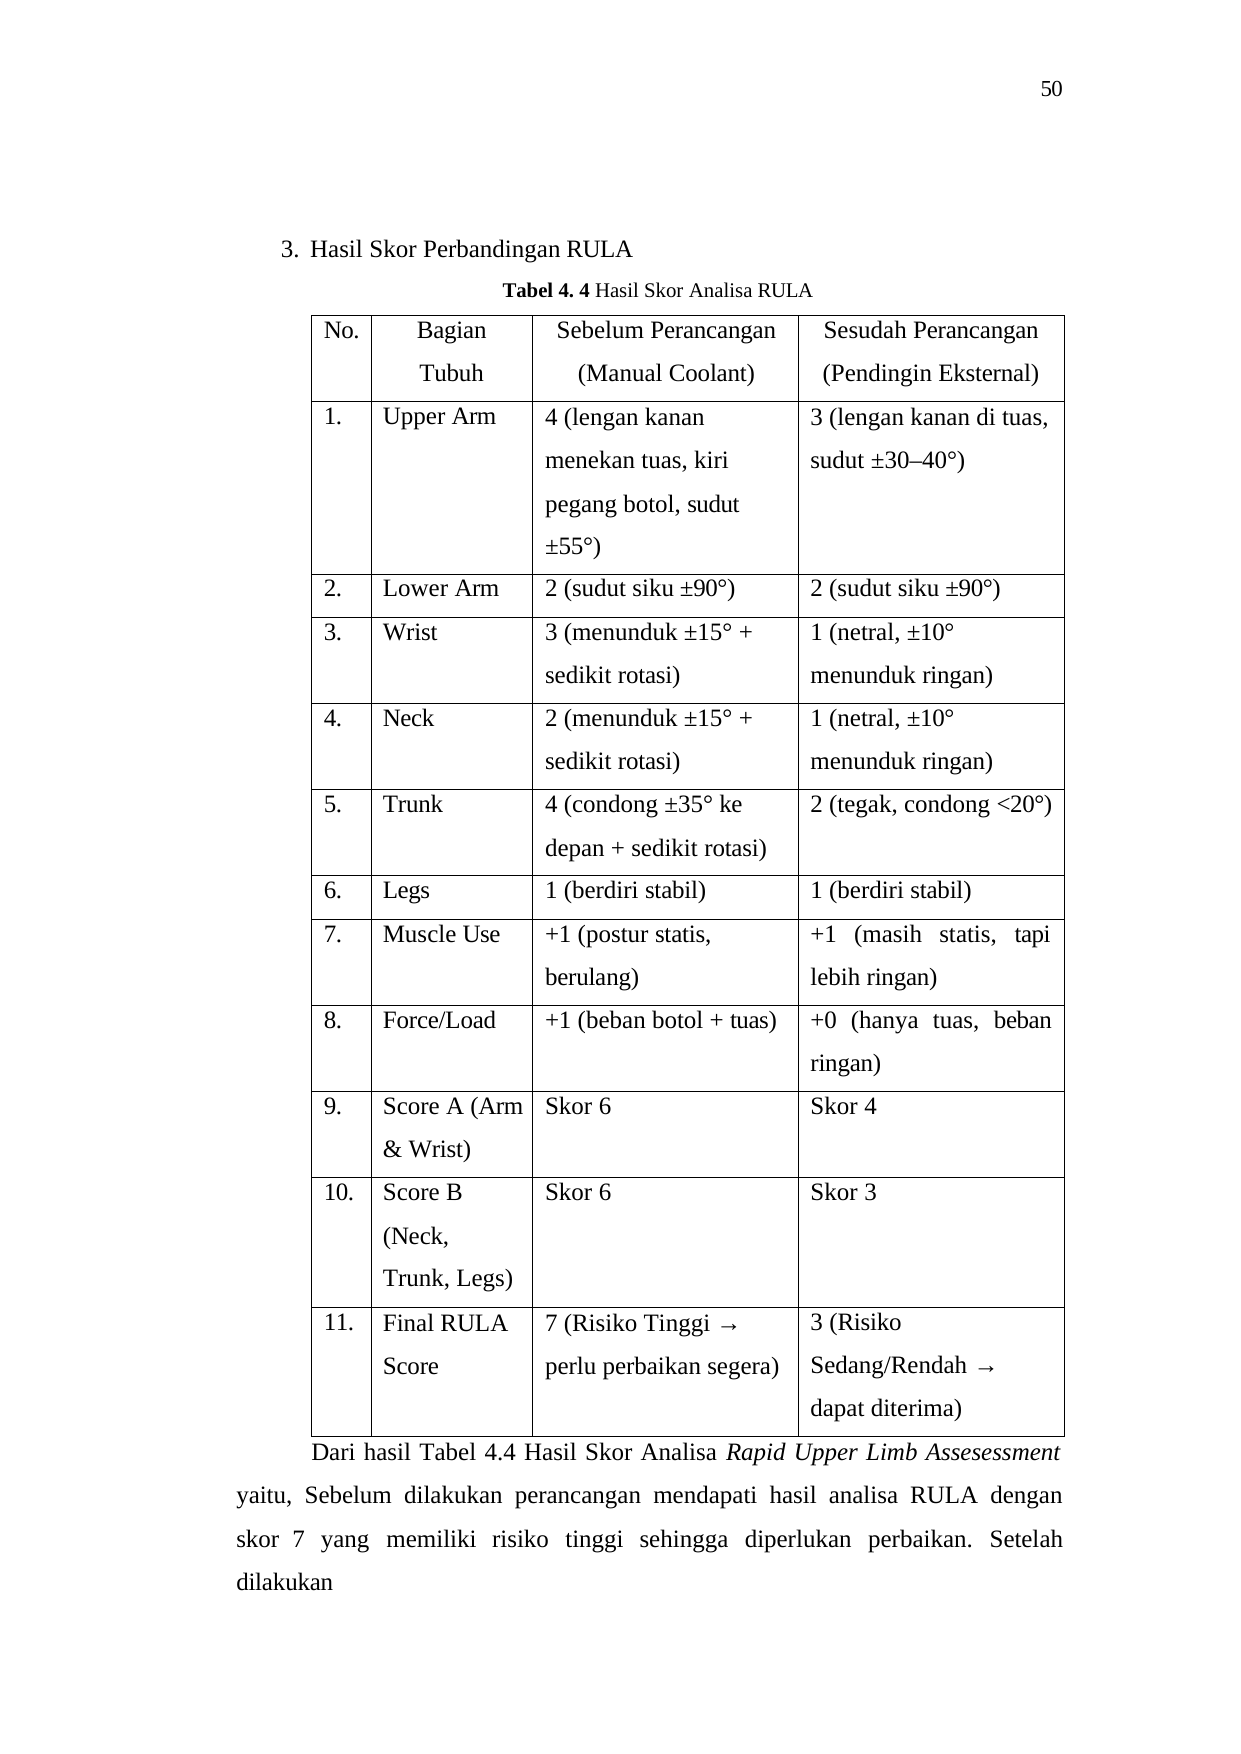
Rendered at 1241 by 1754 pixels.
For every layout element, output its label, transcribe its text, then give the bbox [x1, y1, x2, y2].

table_cell 1 (netral, ±10° menunduk ringan) [799, 618, 1064, 703]
text Tabel 4. 4 Hasil Skor Analisa RULA [502, 278, 1078, 302]
table_cell 6. [312, 876, 371, 919]
table_cell 11. [312, 1308, 371, 1436]
table_header No. [312, 316, 371, 401]
text Dari hasil Tabel 4.4 Hasil Skor Analisa Rapid Upper Limb Assesessment yaitu, Sebelum dilakukan perancangan mendapati hasil analisa RULA dengan skor 7 yang memiliki risiko tinggi sehingga diperlukan perbaikan. Setelah dilakukan [236, 1437, 1063, 1596]
table_cell Legs [372, 876, 532, 919]
table_cell Score B (Neck, Trunk, Legs) [372, 1178, 532, 1307]
table_cell Lower Arm [372, 575, 532, 617]
table_cell 4. [312, 704, 371, 789]
table_cell 2. [312, 575, 371, 617]
table_cell Final RULA Score [372, 1308, 532, 1436]
table_cell Skor 3 [799, 1178, 1064, 1307]
table_cell 10. [312, 1178, 371, 1307]
table_cell 8. [312, 1006, 371, 1091]
table_cell 4 (condong ±35° ke depan + sedikit rotasi) [533, 790, 798, 875]
table_cell 2 (tegak, condong <20°) [799, 790, 1064, 875]
table_cell 1. [312, 402, 371, 573]
table_cell +1 (postur statis, berulang) [533, 920, 798, 1005]
table_cell +0 (hanya tuas, beban ringan) [799, 1006, 1064, 1091]
table_cell Score A (Arm & Wrist) [372, 1092, 532, 1177]
table_cell 5. [312, 790, 371, 875]
table_cell 9. [312, 1092, 371, 1177]
table_cell 7 (Risiko Tinggi → perlu perbaikan segera) [533, 1308, 798, 1436]
table_cell 7. [312, 920, 371, 1005]
table_header Bagian Tubuh [372, 316, 532, 401]
table_header Sebelum Perancangan (Manual Coolant) [533, 316, 798, 401]
table_cell Muscle Use [372, 920, 532, 1005]
table_header Sesudah Perancangan (Pendingin Eksternal) [799, 316, 1064, 401]
table_cell +1 (masih statis, tapi lebih ringan) [799, 920, 1064, 1005]
table_cell 3. [312, 618, 371, 703]
table_cell 2 (sudut siku ±90°) [533, 575, 798, 617]
table_cell 3 (lengan kanan di tuas, sudut ±30–40°) [799, 402, 1064, 573]
table_cell 1 (berdiri stabil) [533, 876, 798, 919]
table_cell Wrist [372, 618, 532, 703]
table_cell Neck [372, 704, 532, 789]
table_cell 4 (lengan kanan menekan tuas, kiri pegang botol, sudut ±55°) [533, 402, 798, 573]
table_cell 2 (menunduk ±15° + sedikit rotasi) [533, 704, 798, 789]
table_cell Force/Load [372, 1006, 532, 1091]
table_cell 1 (netral, ±10° menunduk ringan) [799, 704, 1064, 789]
table_cell 1 (berdiri stabil) [799, 876, 1064, 919]
table_cell Upper Arm [372, 402, 532, 573]
table_cell 3 (Risiko Sedang/Rendah → dapat diterima) [799, 1308, 1064, 1436]
table_cell Skor 4 [799, 1092, 1064, 1177]
table_cell Skor 6 [533, 1178, 798, 1307]
table_cell Trunk [372, 790, 532, 875]
table_cell 2 (sudut siku ±90°) [799, 575, 1064, 617]
table_cell Skor 6 [533, 1092, 798, 1177]
list Hasil Skor Perbandingan RULA [281, 234, 1078, 263]
table_cell +1 (beban botol + tuas) [533, 1006, 798, 1091]
table_cell 3 (menunduk ±15° + sedikit rotasi) [533, 618, 798, 703]
